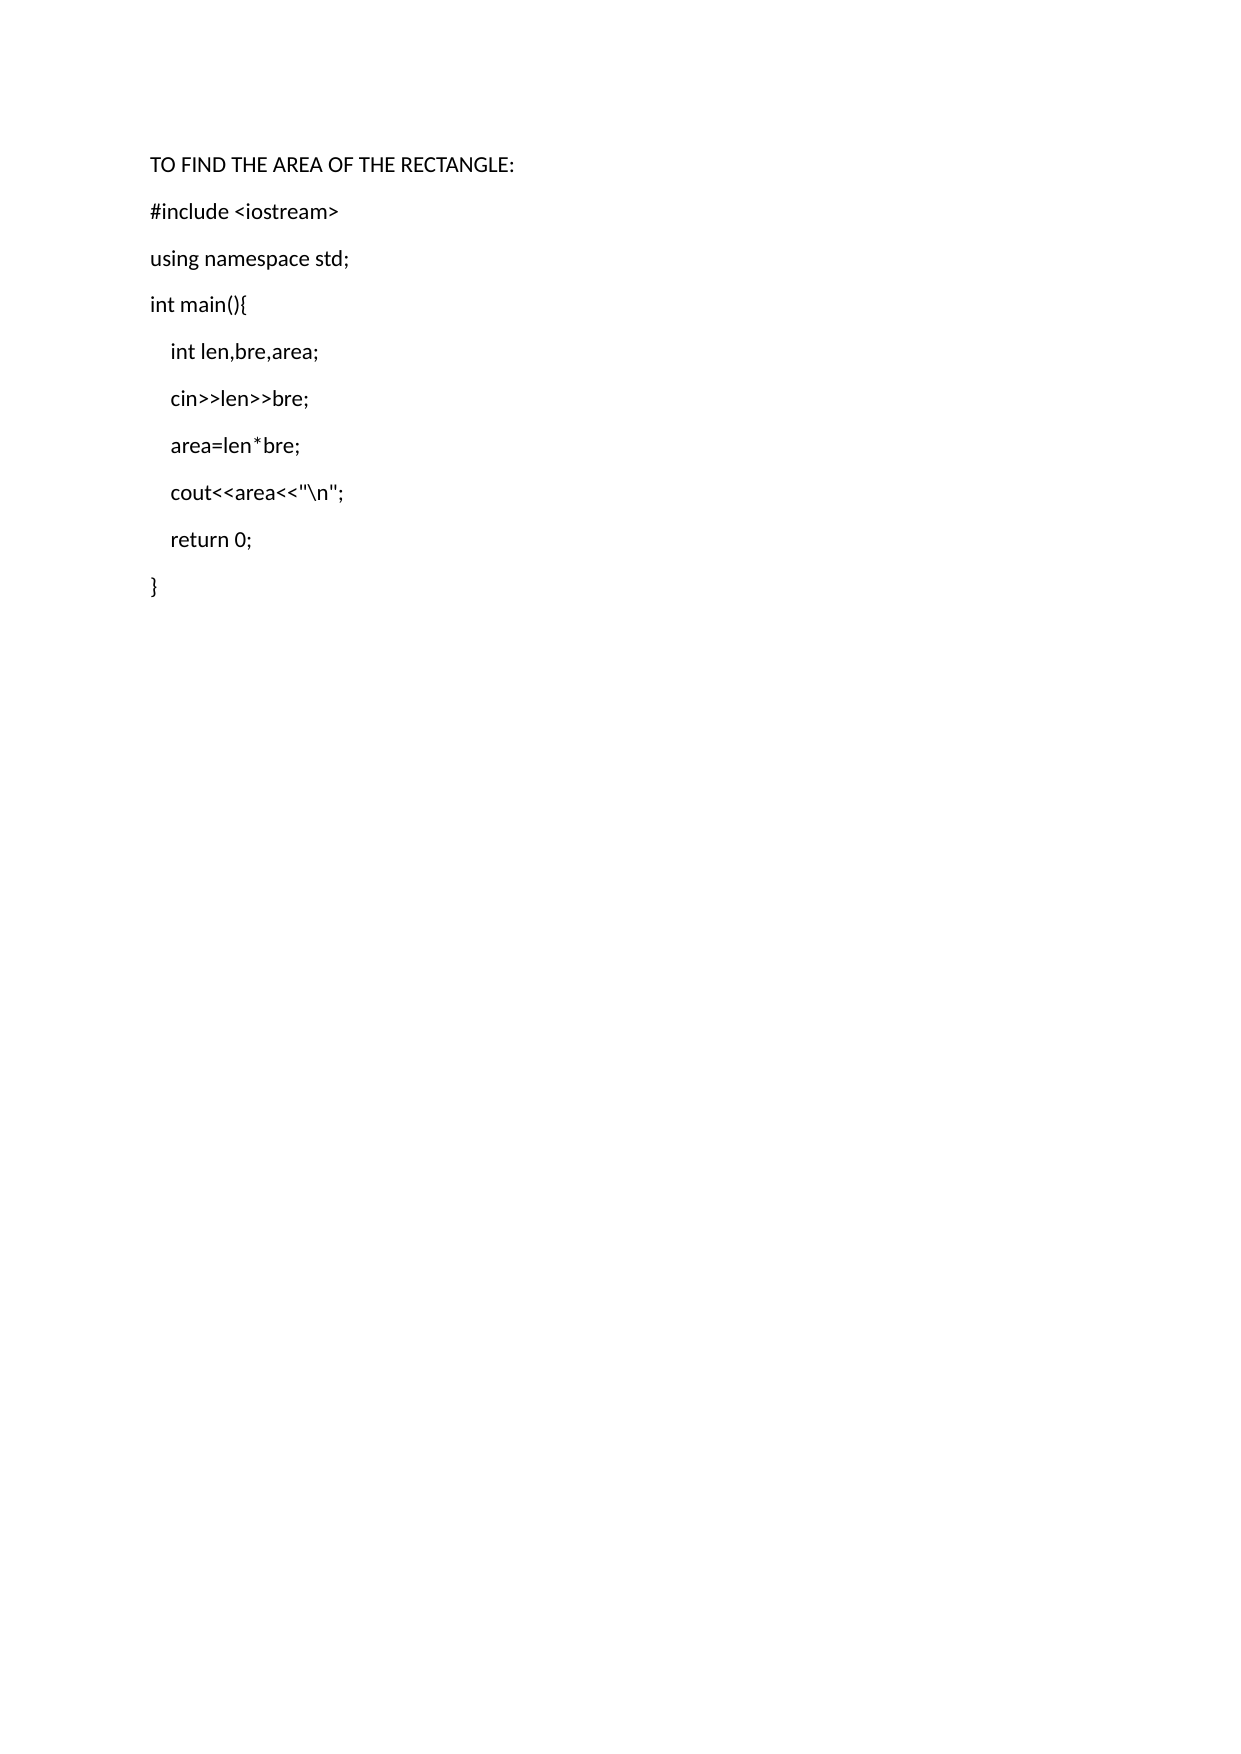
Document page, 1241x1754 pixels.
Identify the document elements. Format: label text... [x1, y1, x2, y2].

text cin>>len>>bre; [150, 384, 1090, 412]
text return 0; [150, 525, 1090, 553]
text int main(){ [150, 291, 1090, 319]
text area=len*bre; [150, 431, 1090, 459]
text } [150, 572, 1090, 600]
text cout<<area<<"\n"; [150, 478, 1090, 506]
text int len,bre,area; [150, 337, 1090, 366]
text using namespace std; [150, 244, 1090, 272]
text #include <iostream> [150, 197, 1090, 225]
text TO FIND THE AREA OF THE RECTANGLE: [150, 150, 1090, 178]
